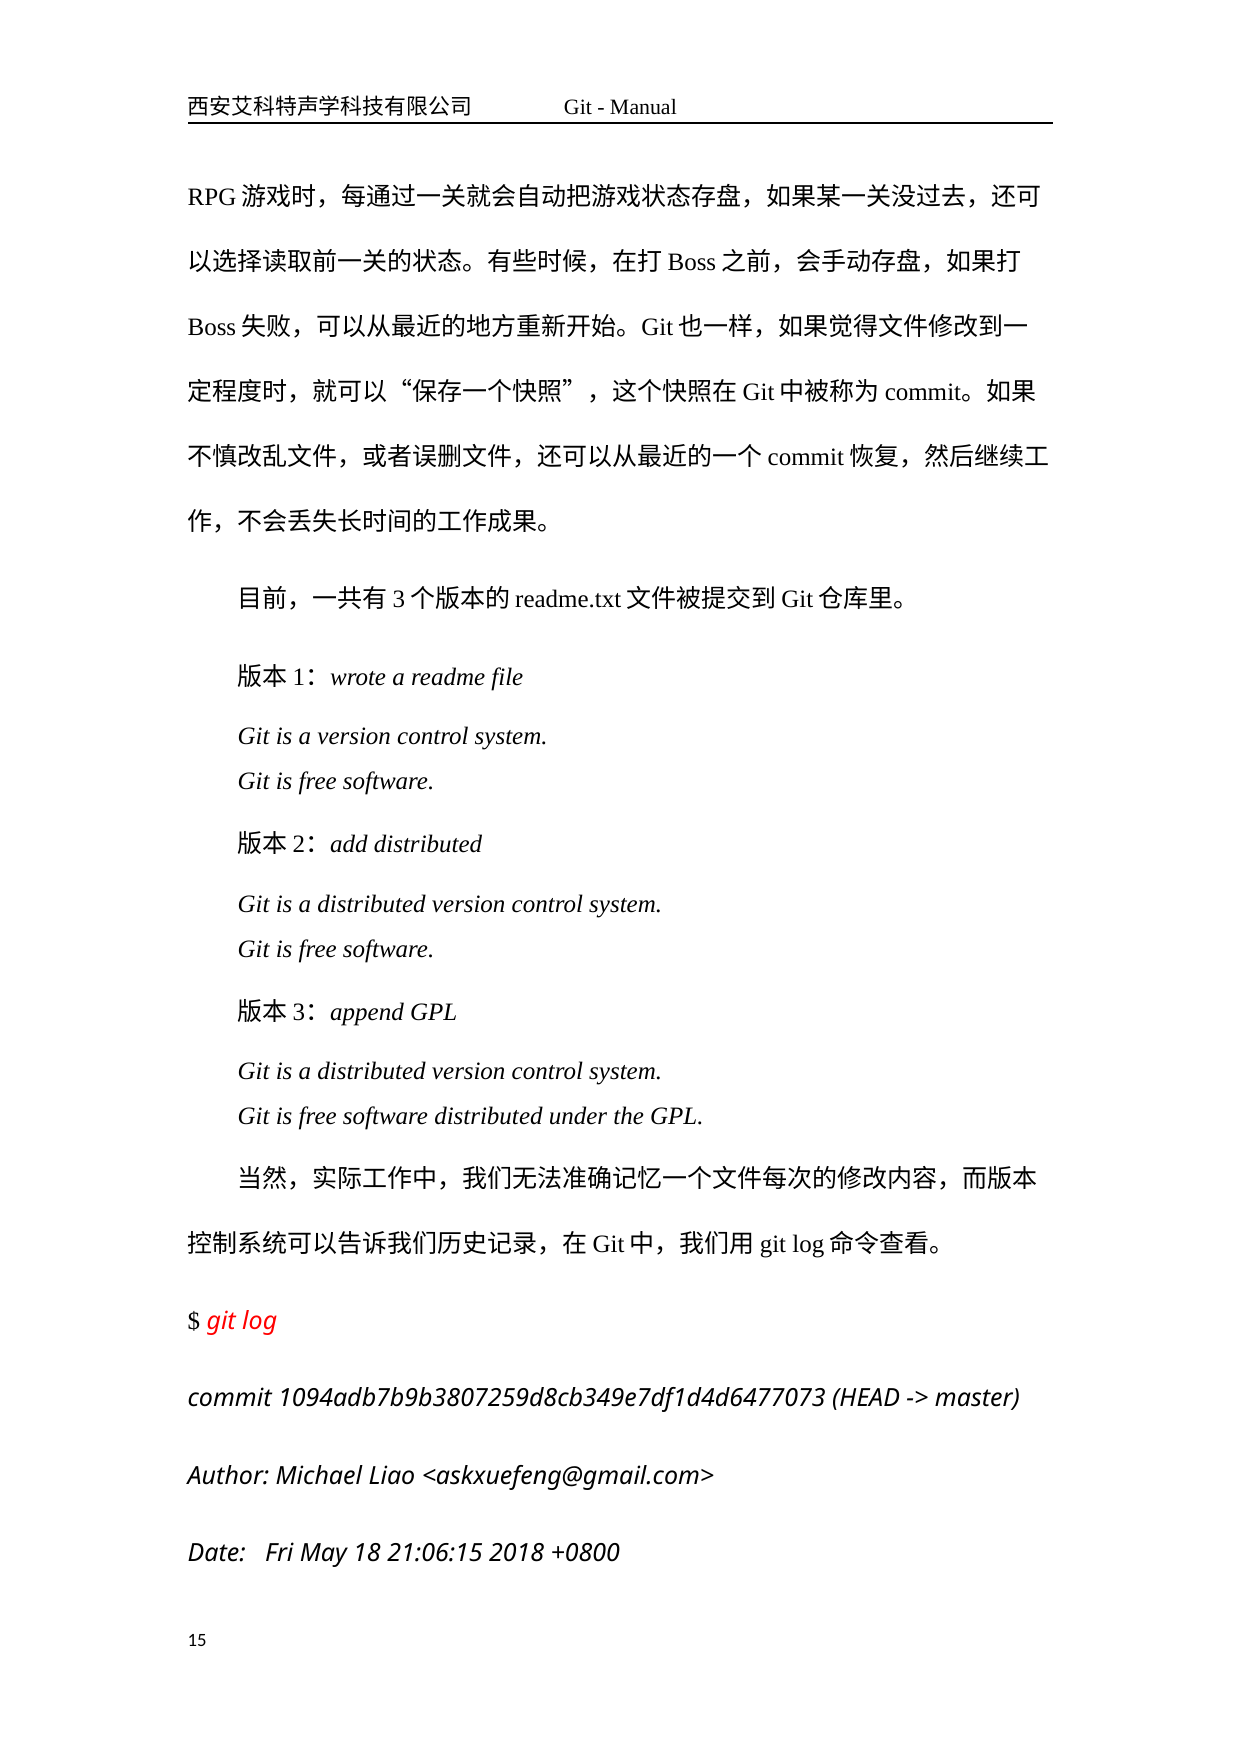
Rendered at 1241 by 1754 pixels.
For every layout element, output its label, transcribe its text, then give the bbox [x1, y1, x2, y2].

text $ git log [187, 1287, 1053, 1352]
text 版本3：append GPL [187, 977, 1053, 1042]
text Author: Michael Liao <askxuefeng@gmail.com> [187, 1442, 1053, 1507]
text 版本2：add distributed [187, 809, 1053, 874]
text 版本1：wrote a readme file [187, 642, 1053, 707]
text Git is a distributed version control system. [187, 1054, 1053, 1087]
text 目前，一共有3个版本的readme.txt文件被提交到Git仓库里。 [187, 564, 1053, 629]
text Git is a version control system. [187, 719, 1053, 752]
text Git is free software. [187, 764, 1053, 797]
text Git is free software distributed under the GPL. [187, 1099, 1053, 1132]
text 当然，实际工作中，我们无法准确记忆一个文件每次的修改内容，而版本控制系统可以告诉我们历史记录，在Git中，我们用git log命令查看。 [187, 1144, 1053, 1274]
text Git is a distributed version control system. [187, 887, 1053, 919]
text Date: Fri May 18 21:06:15 2018 +0800 [187, 1519, 1053, 1584]
text commit 1094adb7b9b3807259d8cb349e7df1d4d6477073 (HEAD -> master) [187, 1364, 1053, 1429]
text Git is free software. [187, 932, 1053, 964]
